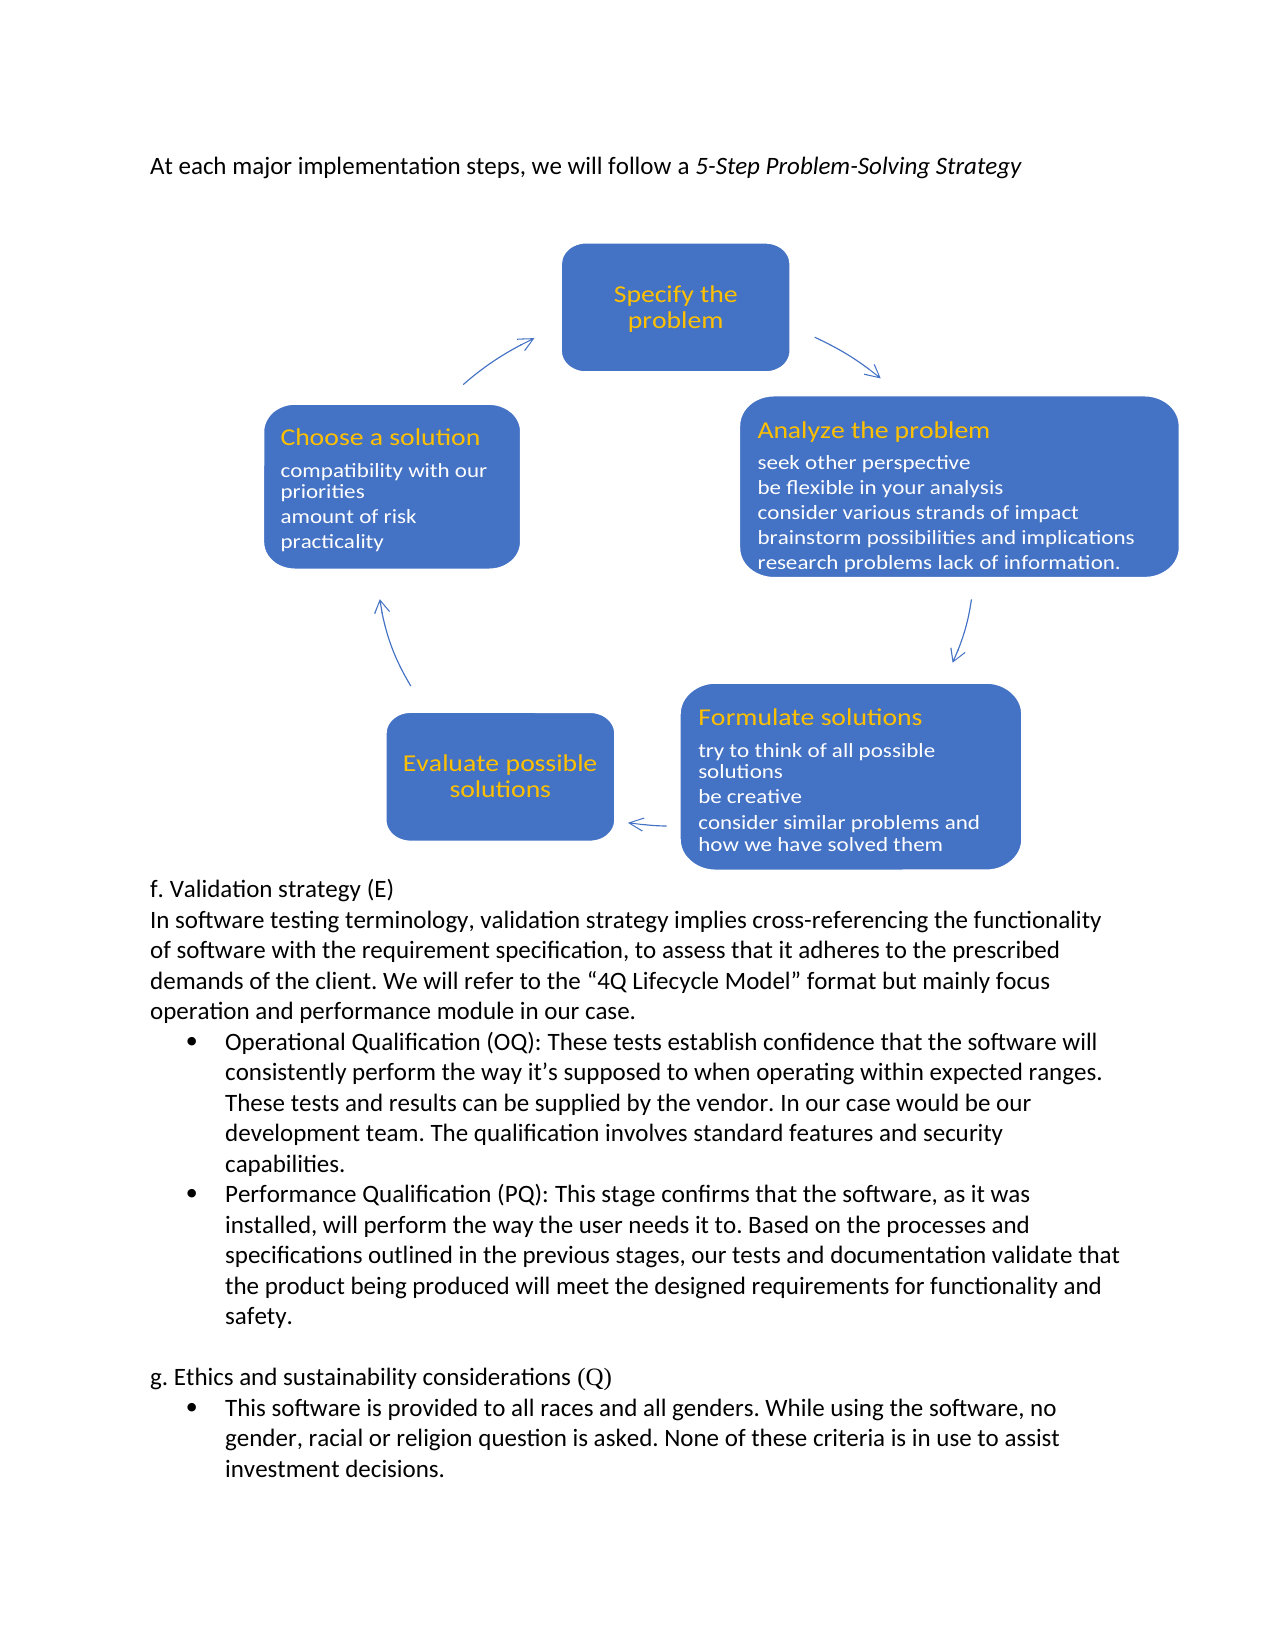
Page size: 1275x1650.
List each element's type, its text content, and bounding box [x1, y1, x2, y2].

list Performance Qualification (PQ): This stage confirms that the software, as it was installed, will perform the way the user needs it to. Based on the processes and specifications outlined in the previous stages, our tests and documentation validate that the product being produced will meet the designed requirements for functionality and safety. [187, 1178, 1125, 1331]
text f. Validation strategy (E) [150, 242, 1125, 904]
list This software is provided to all races and all genders. While using the software, no gender, racial or religion question is asked. None of these criteria is in use to assist investment decisions. [187, 1392, 1125, 1484]
text At each major implementation steps, we will follow a 5-Step Problem-Solving Strategy [150, 150, 1125, 181]
list Operational Qualification (OQ): These tests establish confidence that the software will consistently perform the way it’s supposed to when operating within expected ranges. These tests and results can be supplied by the vendor. In our case would be our development team. The qualification involves standard features and security capabilities. [187, 1026, 1125, 1178]
text In software testing terminology, validation strategy implies cross-referencing the functionality of software with the requirement specification, to assess that it adheres to the prescribed demands of the client. We will refer to the “4Q Lifecycle Model” format but mainly focus operation and performance module in our case. [150, 904, 1125, 1026]
text g. Ethics and sustainability considerations (Q) [150, 1362, 1125, 1392]
